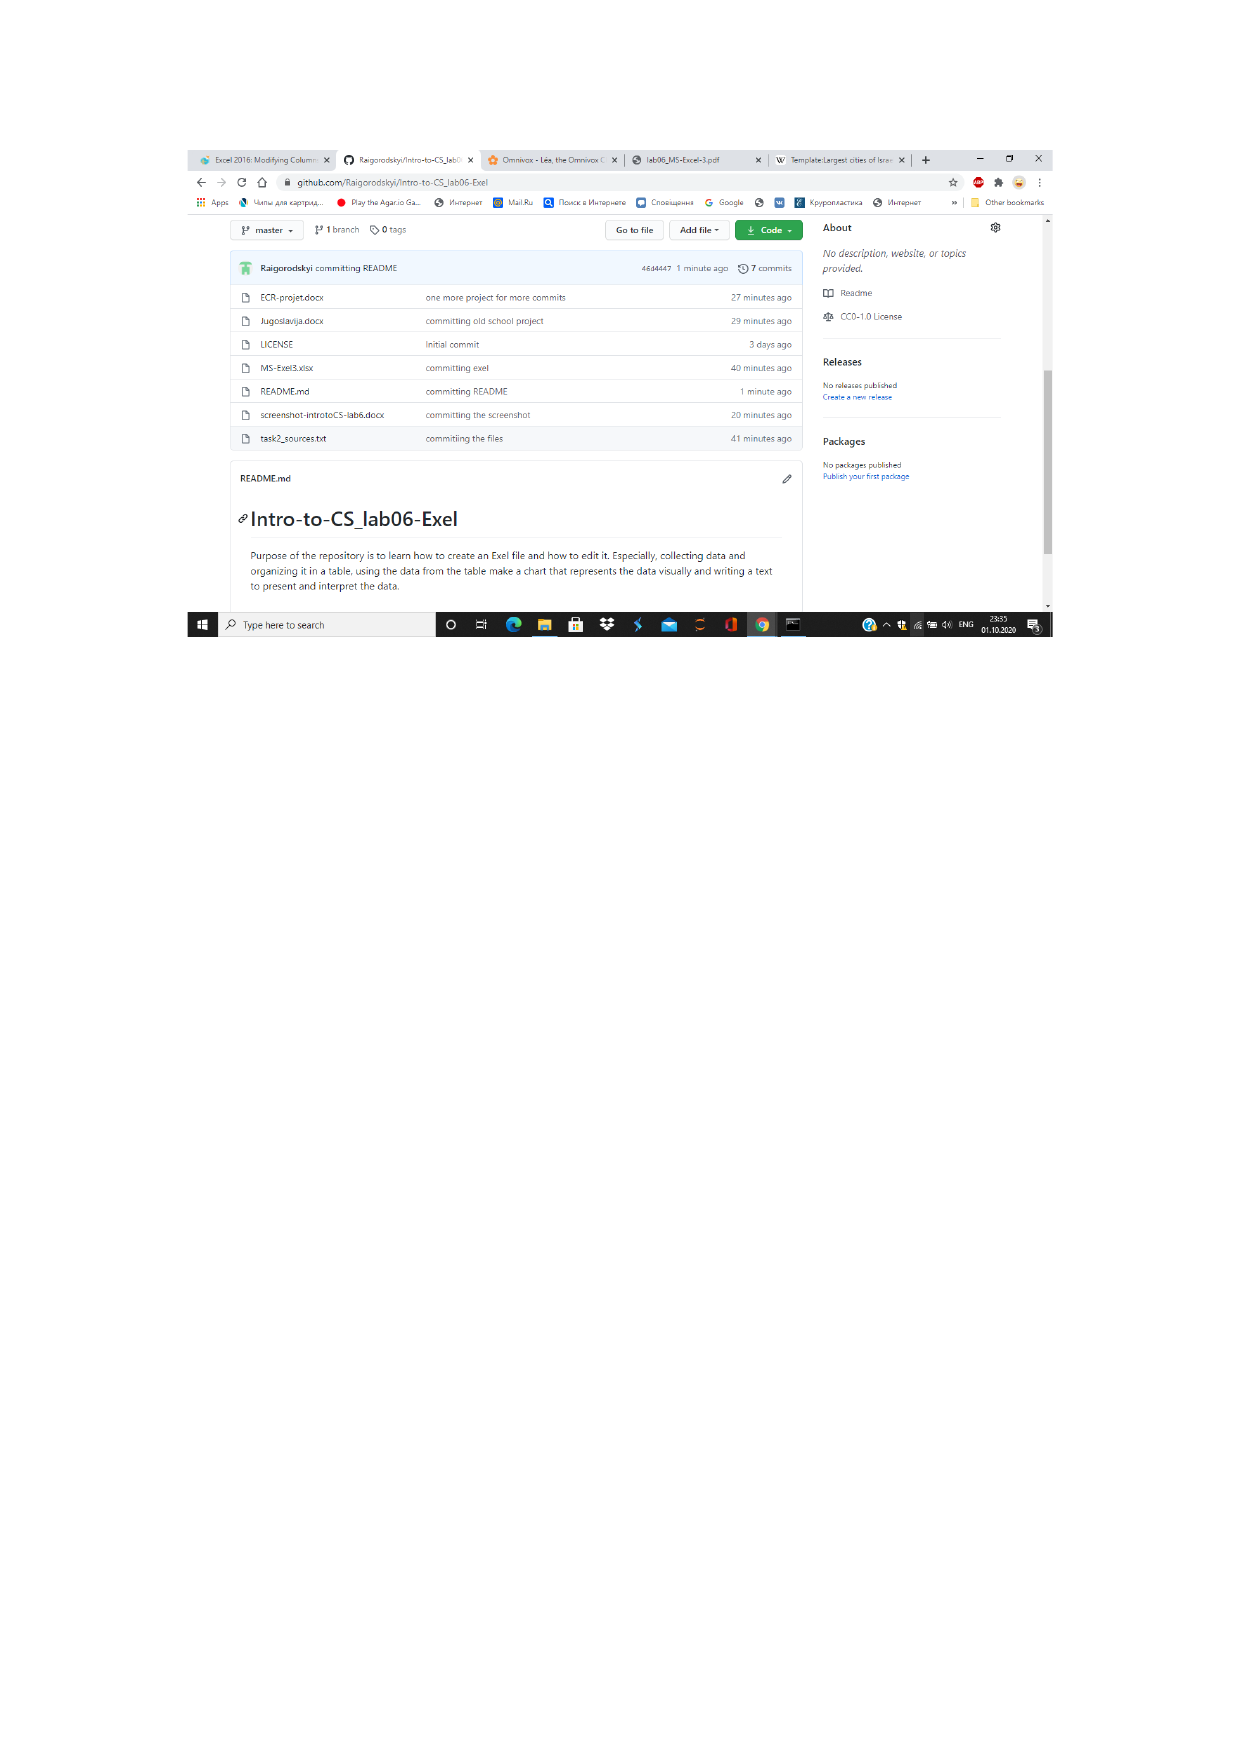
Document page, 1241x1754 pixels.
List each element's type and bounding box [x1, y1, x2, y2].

picture [187, 150, 1053, 637]
